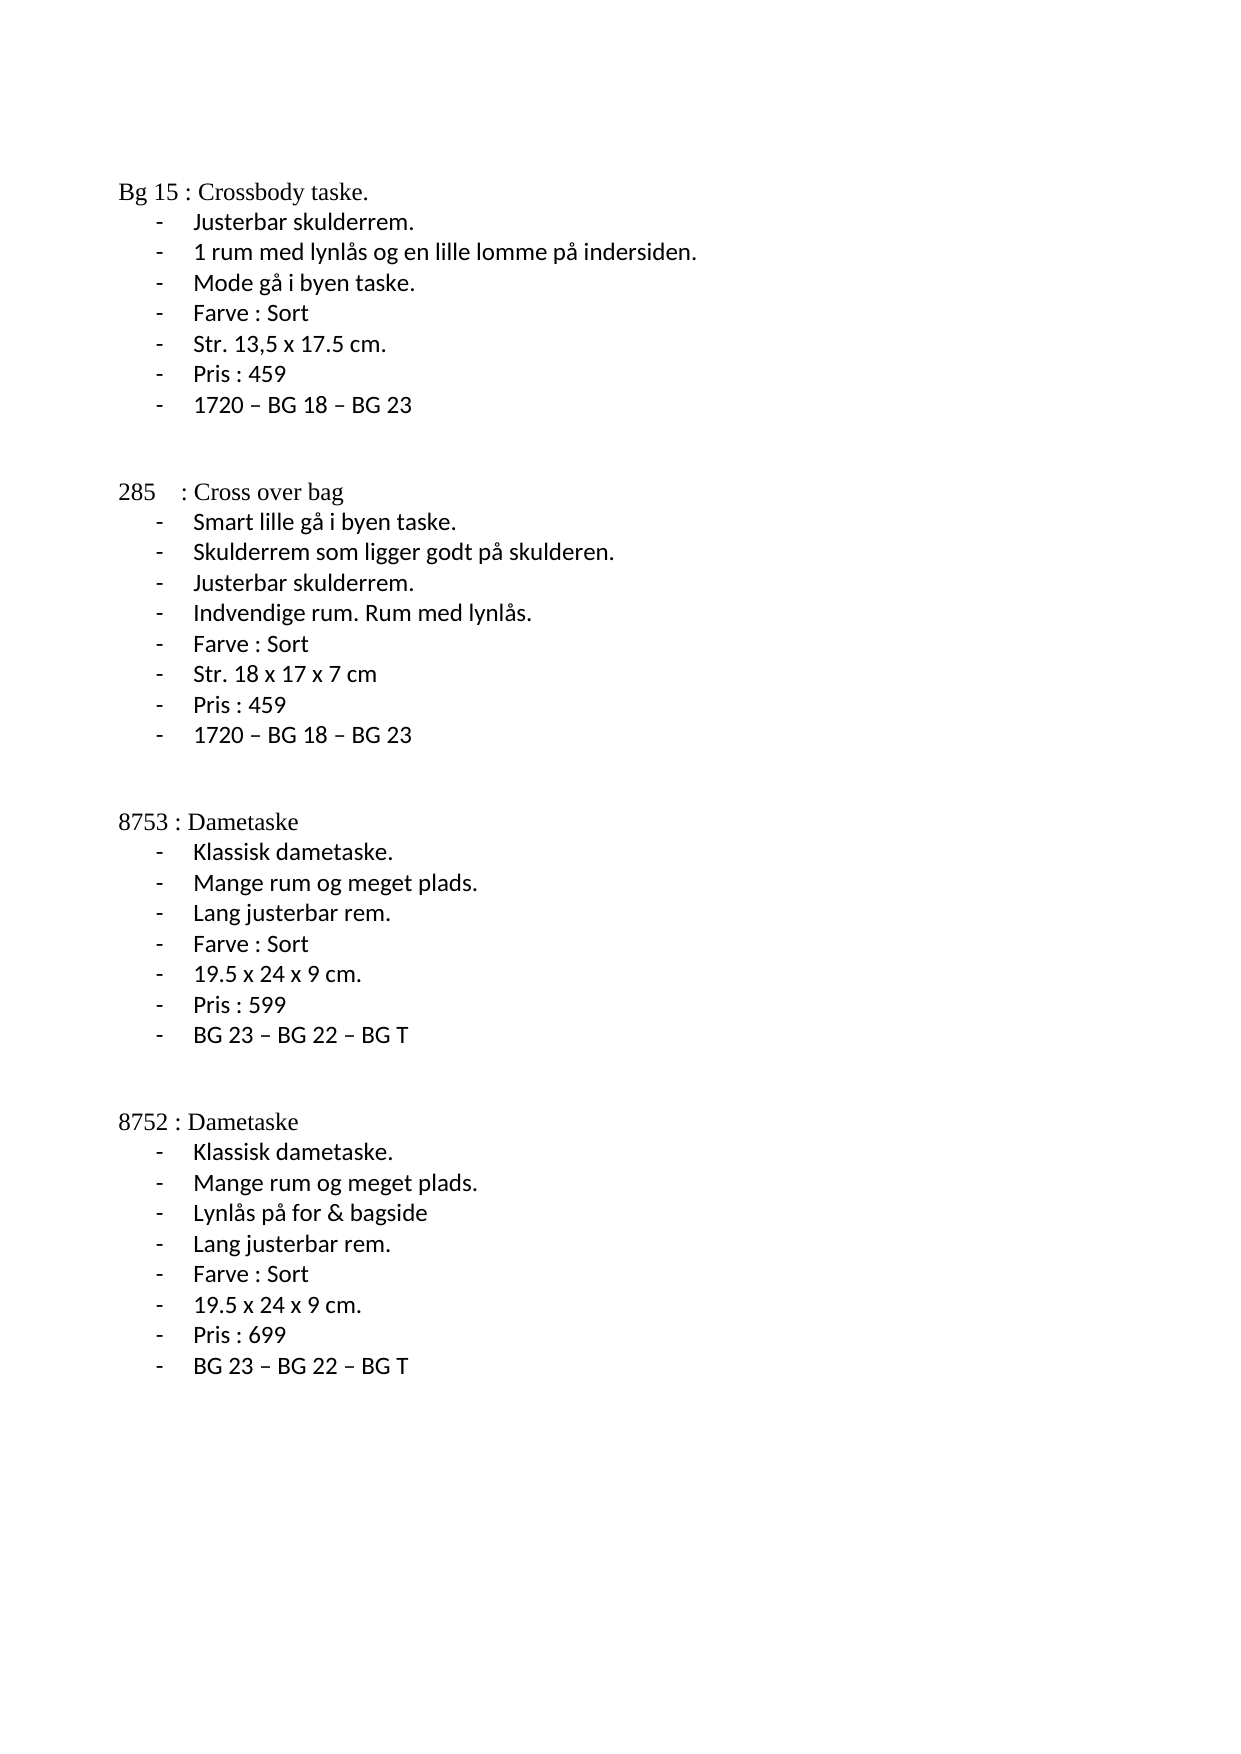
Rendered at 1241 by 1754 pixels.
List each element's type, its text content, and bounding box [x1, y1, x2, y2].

list Lynlås på for & bagside [156, 1197, 1122, 1228]
list Justerbar skulderrem. [156, 567, 1122, 597]
list Farve : Sort [156, 628, 1122, 658]
list 19.5 x 24 x 9 cm. [156, 958, 1122, 989]
list BG 23 – BG 22 – BG T [156, 1350, 1122, 1380]
list Mode gå i byen taske. [156, 267, 1122, 297]
list Mange rum og meget plads. [156, 1167, 1122, 1197]
list Pris : 699 [156, 1319, 1122, 1350]
list Farve : Sort [156, 297, 1122, 328]
list Lang justerbar rem. [156, 897, 1122, 928]
list Pris : 599 [156, 989, 1122, 1019]
list Mange rum og meget plads. [156, 867, 1122, 897]
list Farve : Sort [156, 1258, 1122, 1289]
list Pris : 459 [156, 358, 1122, 389]
list Justerbar skulderrem. [156, 206, 1122, 236]
list Pris : 459 [156, 689, 1122, 719]
list Smart lille gå i byen taske. [156, 506, 1122, 536]
list Farve : Sort [156, 928, 1122, 958]
list Str. 18 x 17 x 7 cm [156, 658, 1122, 689]
list 1 rum med lynlås og en lille lomme på indersiden. [156, 236, 1122, 267]
list Klassisk dametaske. [156, 1136, 1122, 1167]
list BG 23 – BG 22 – BG T [156, 1019, 1122, 1050]
text 285 : Cross over bag [118, 477, 1122, 506]
list Indvendige rum. Rum med lynlås. [156, 597, 1122, 628]
list 1720 – BG 18 – BG 23 [156, 389, 1122, 419]
list Lang justerbar rem. [156, 1228, 1122, 1258]
text 8752 : Dametaske [118, 1107, 1122, 1136]
text 8753 : Dametaske [118, 807, 1122, 836]
list Klassisk dametaske. [156, 836, 1122, 867]
text Bg 15 : Crossbody taske. [118, 177, 1122, 206]
list Str. 13,5 x 17.5 cm. [156, 328, 1122, 358]
list 19.5 x 24 x 9 cm. [156, 1289, 1122, 1319]
list Skulderrem som ligger godt på skulderen. [156, 536, 1122, 567]
list 1720 – BG 18 – BG 23 [156, 719, 1122, 750]
